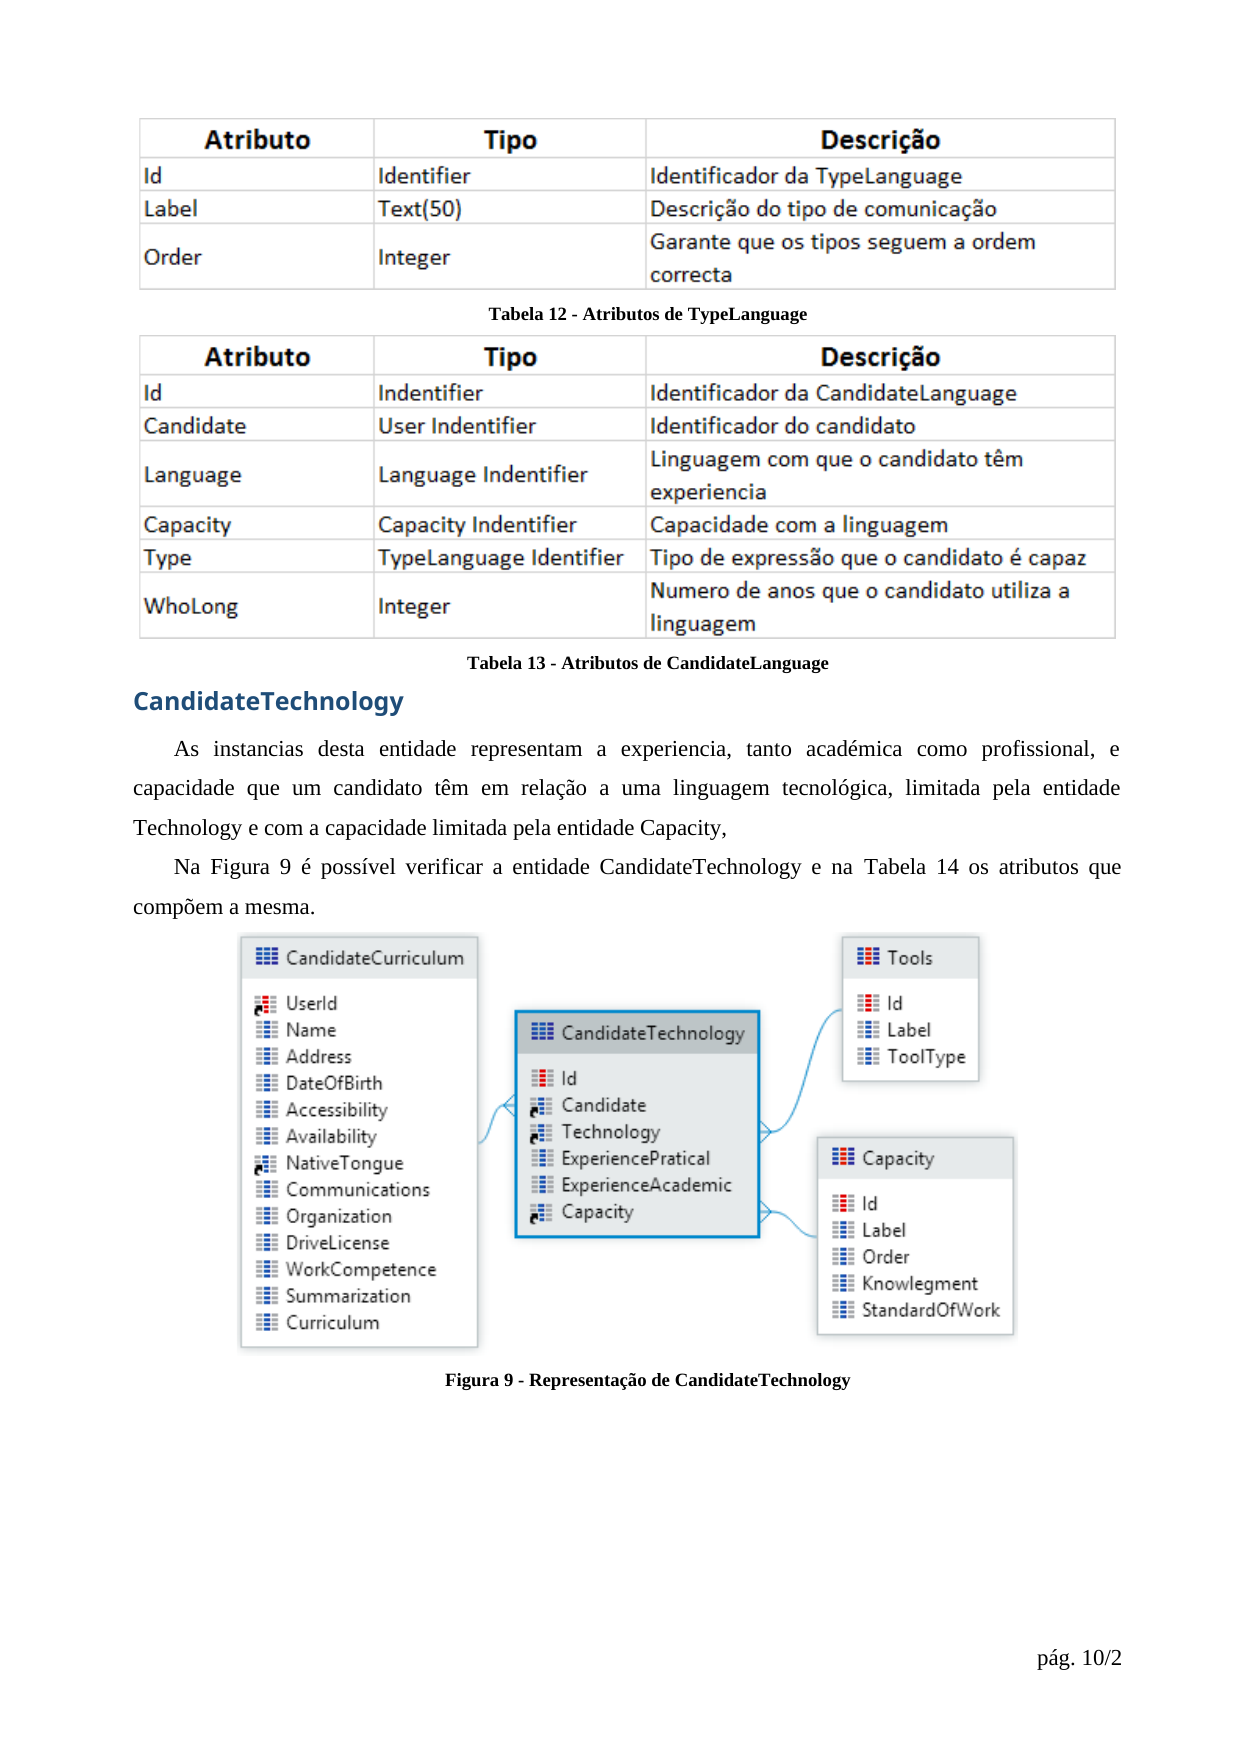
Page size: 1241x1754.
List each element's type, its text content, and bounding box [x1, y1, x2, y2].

text Figura 9 - Representação de CandidateTechnology [133, 1369, 1122, 1391]
text Tabela 12 - Atributos de TypeLanguage [133, 303, 1122, 325]
picture [236, 932, 1019, 1356]
picture [139, 118, 1116, 290]
text CandidateTechnology [133, 684, 1122, 718]
picture [139, 335, 1116, 639]
text Tabela 13 - Atributos de CandidateLanguage [133, 652, 1122, 673]
text As instancias desta entidade representam a experiencia, tanto académica como profissional, e capacidade que um candidato têm em relação a uma linguagem tecnológica, limitada pela entidade Technology e com a capacidade limitada pela entidade Capacity, [133, 735, 1122, 840]
text Na Figura 9 é possível verificar a entidade CandidateTechnology e na Tabela 14 os atributos que compõem a mesma. [133, 853, 1122, 919]
